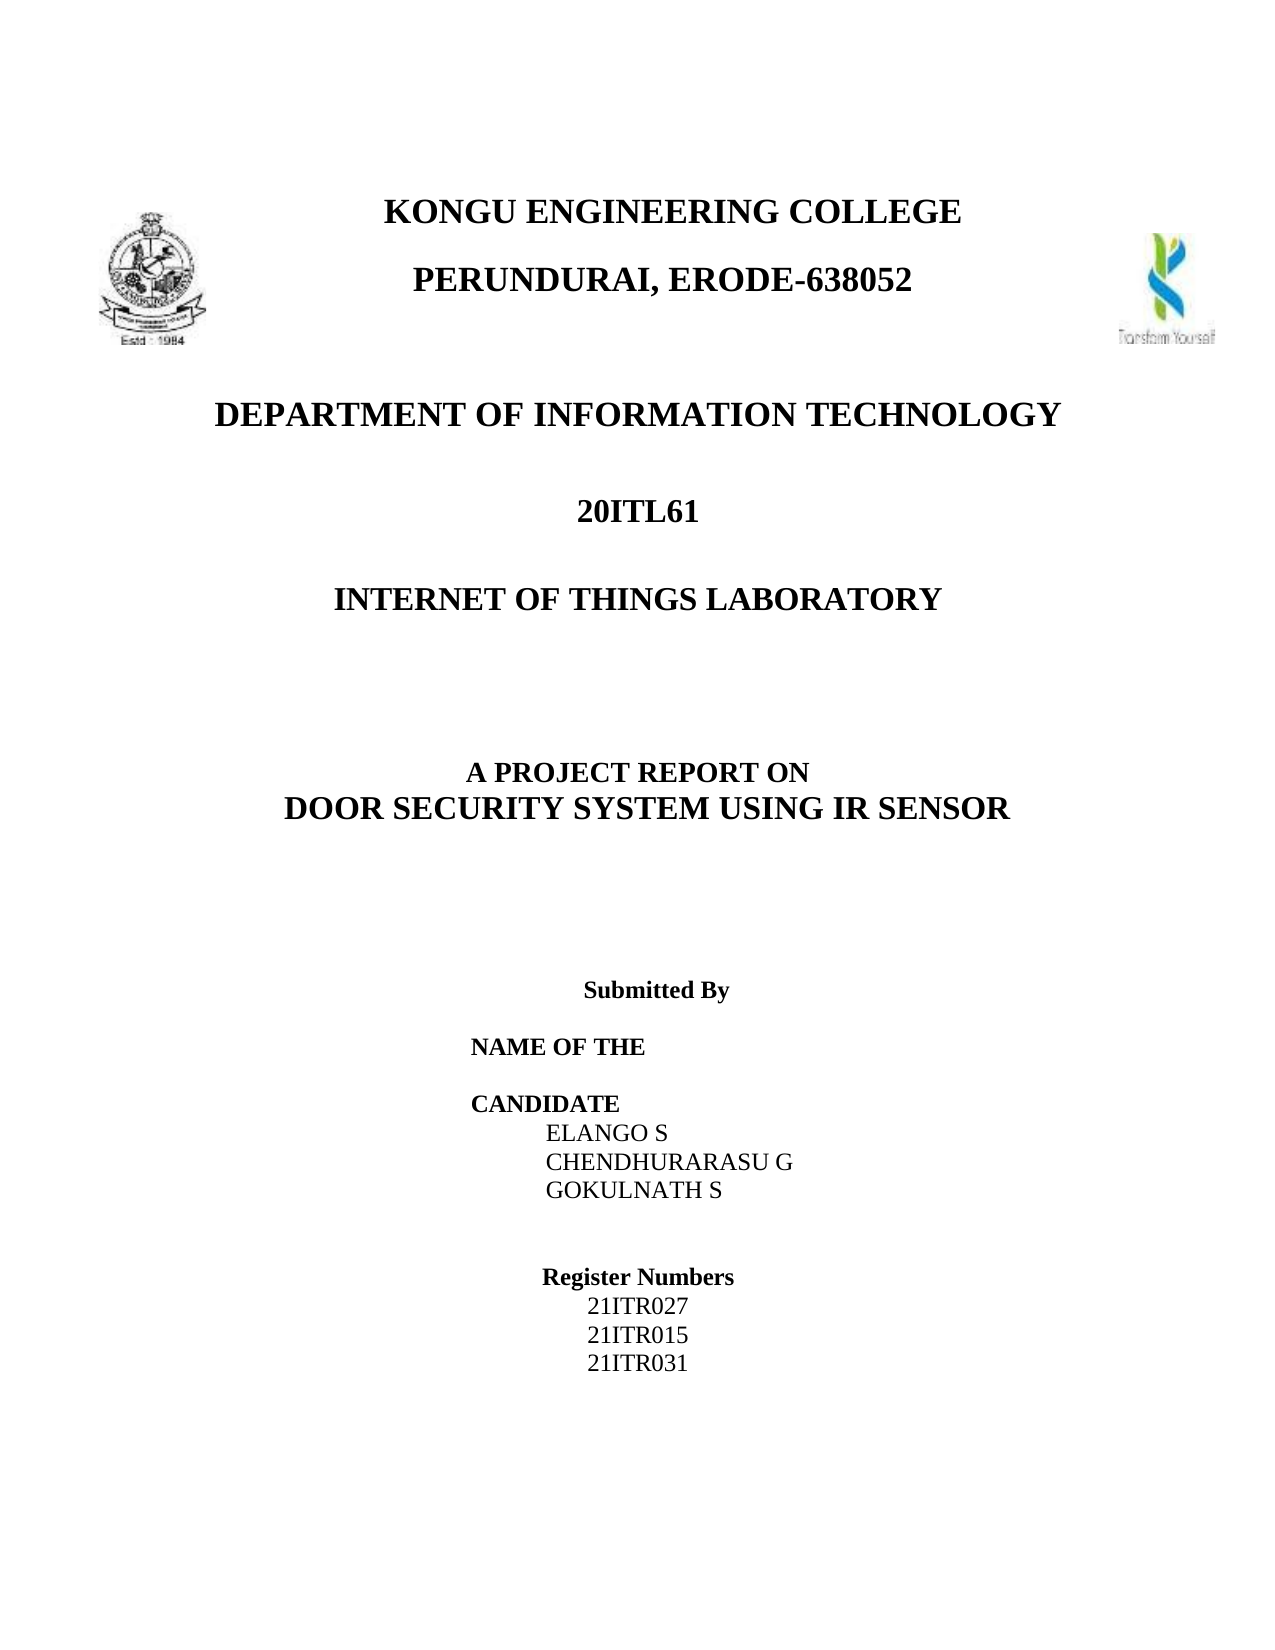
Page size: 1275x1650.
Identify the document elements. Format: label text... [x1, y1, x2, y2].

text GOKULNATH S [546, 1176, 798, 1204]
text DOOR SECURITY SYSTEM USING IR SENSOR [67, 789, 1227, 827]
text ELANGO S CHENDHURARASU G [546, 1118, 798, 1176]
text 21ITR031 [67, 1348, 1209, 1377]
text 20ITL61 [67, 491, 1210, 529]
text DEPARTMENT OF INFORMATION TECHNOLOGY [67, 393, 1209, 434]
picture [1118, 233, 1216, 344]
text INTERNET OF THINGS LABORATORY [67, 579, 1209, 618]
subtitle A PROJECT REPORT ON [67, 756, 1209, 789]
text 21ITR015 [67, 1320, 1209, 1348]
subtitle Register Numbers [542, 1262, 1227, 1291]
subtitle Submitted By NAME OF THE CANDIDATE [471, 946, 798, 1118]
text KONGU ENGINEERING COLLEGE PERUNDURAI, ERODE-638052 [384, 191, 1106, 299]
text 21ITR027 [67, 1291, 1209, 1319]
picture [98, 212, 207, 345]
